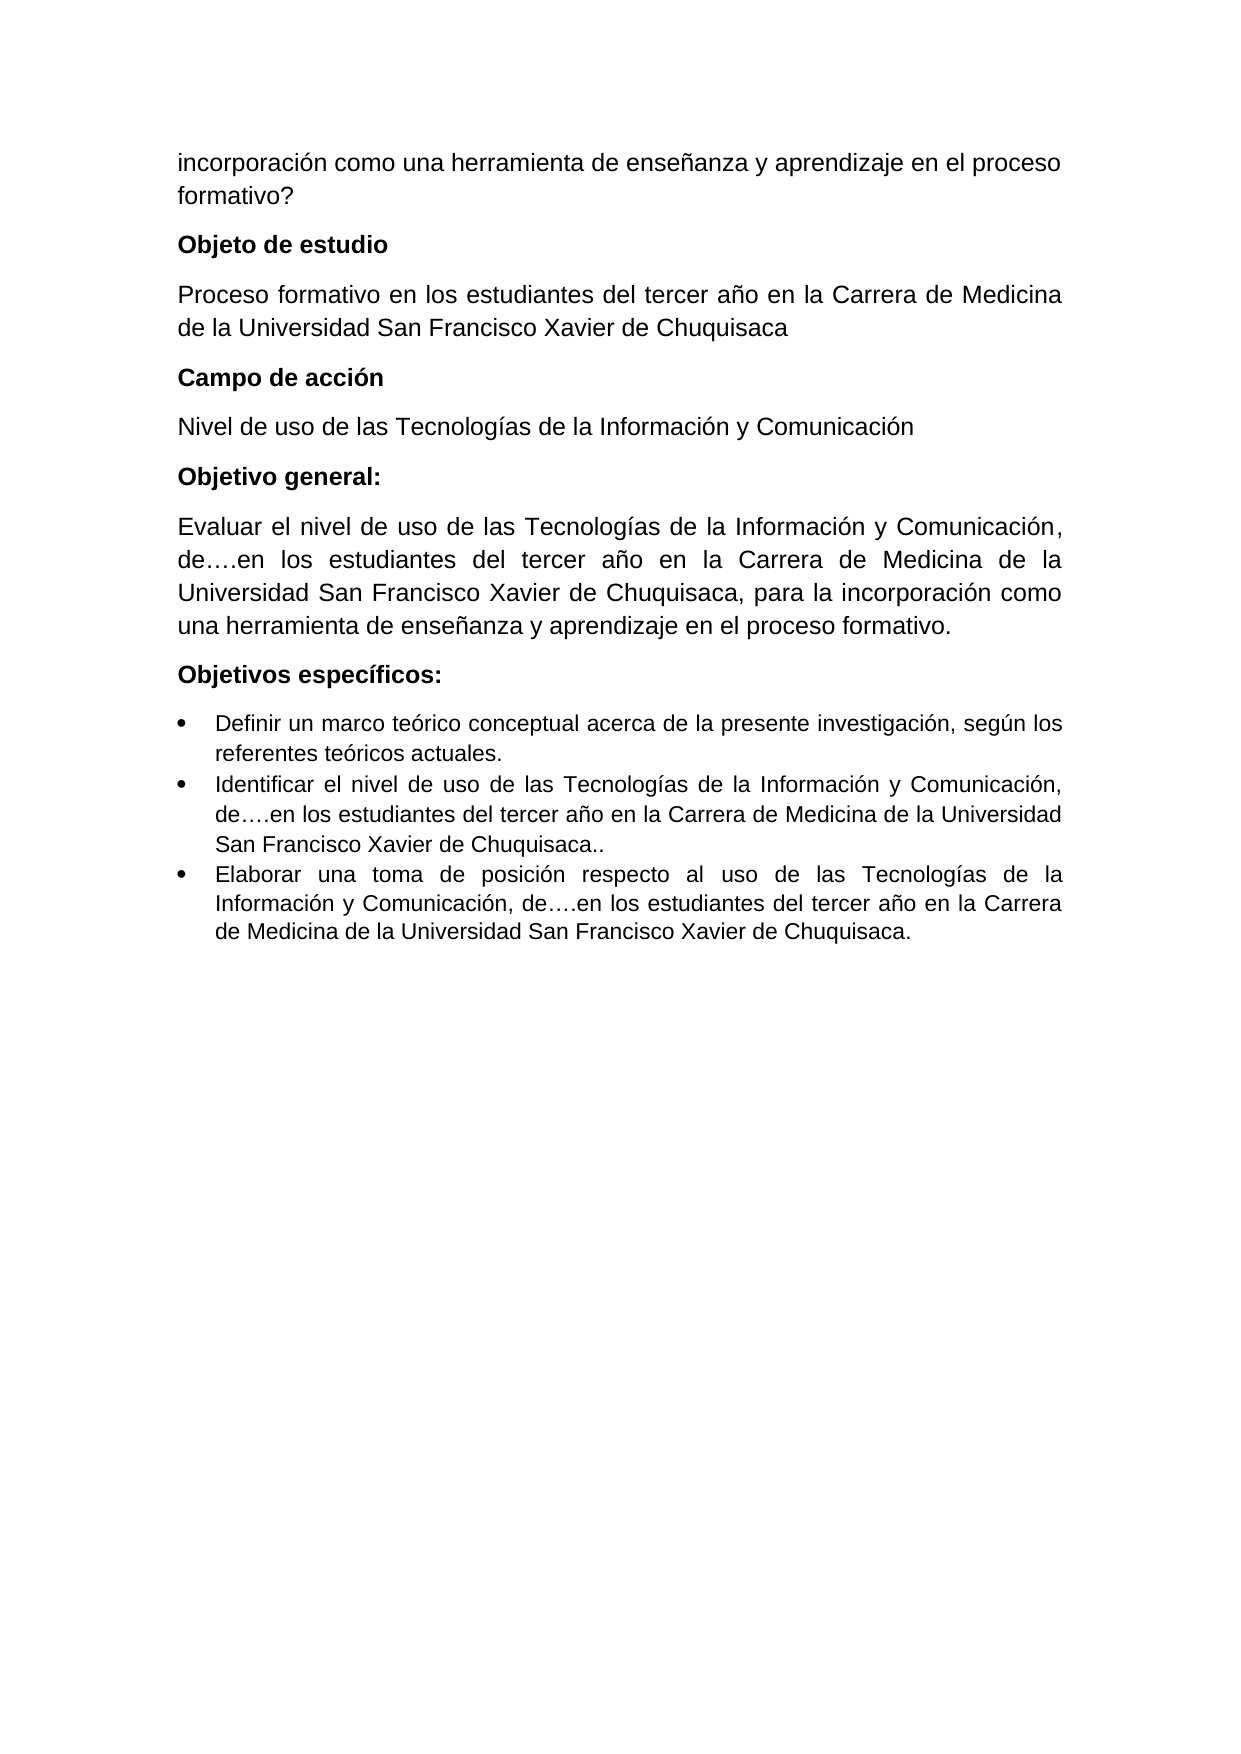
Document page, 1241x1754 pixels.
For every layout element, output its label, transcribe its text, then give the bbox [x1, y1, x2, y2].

list Elaborar una toma de posición respecto al uso de las Tecnologías de la Información y Comunicación, de….en los estudiantes del tercer año en la Carrera de Medicina de la Universidad San Francisco Xavier de Chuquisaca. [177, 861, 1063, 944]
list Definir un marco teórico conceptual acerca de la presente investigación, según los referentes teóricos actuales. [177, 710, 1063, 767]
text Evaluar el nivel de uso de las Tecnologías de la Información y Comunicación, de….en los estudiantes del tercer año en la Carrera de Medicina de la Universidad San Francisco Xavier de Chuquisaca, para la incorporación como una herramienta de enseñanza y aprendizaje en el proceso formativo. [177, 512, 1063, 639]
text Proceso formativo en los estudiantes del tercer año en la Carrera de Medicina de la Universidad San Francisco Xavier de Chuquisaca [177, 280, 1063, 342]
text Campo de acción [177, 363, 1063, 391]
text Objetivo general: [177, 462, 1063, 491]
list Identificar el nivel de uso de las Tecnologías de la Información y Comunicación, de….en los estudiantes del tercer año en la Carrera de Medicina de la Universidad San Francisco Xavier de Chuquisaca.. [177, 771, 1063, 857]
text Nivel de uso de las Tecnologías de la Información y Comunicación [177, 412, 1063, 441]
text Objeto de estudio [177, 230, 1063, 259]
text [177, 148, 1063, 209]
text Objetivos específicos: [177, 661, 1063, 689]
